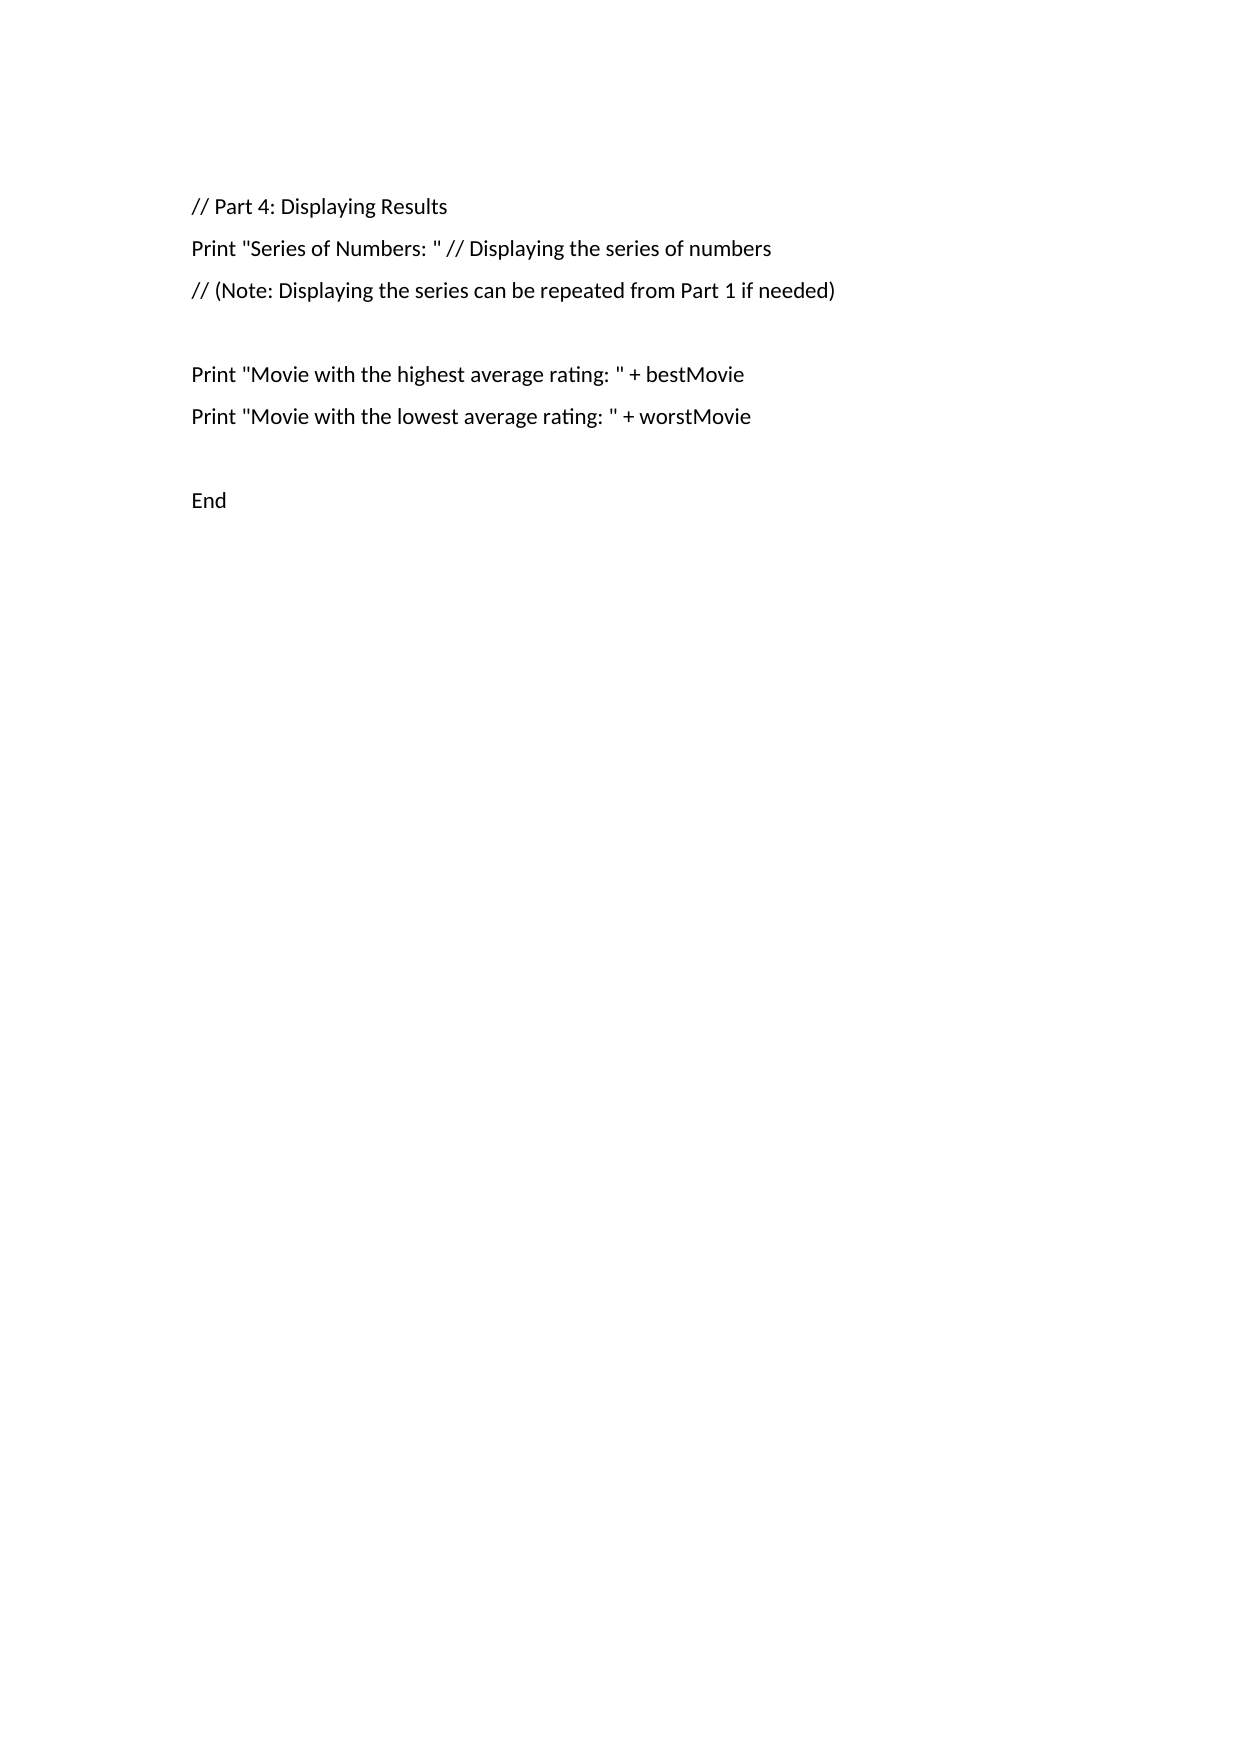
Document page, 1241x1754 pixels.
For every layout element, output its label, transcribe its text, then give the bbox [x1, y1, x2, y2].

text // Part 4: Displaying Results [150, 192, 1090, 220]
text Print "Series of Numbers: " // Displaying the series of numbers [150, 234, 1090, 262]
text Print "Movie with the highest average rating: " + bestMovie [150, 360, 1090, 388]
text Print "Movie with the lowest average rating: " + worstMovie [150, 402, 1090, 430]
text // (Note: Displaying the series can be repeated from Part 1 if needed) [150, 276, 1090, 304]
text End [150, 486, 1090, 514]
